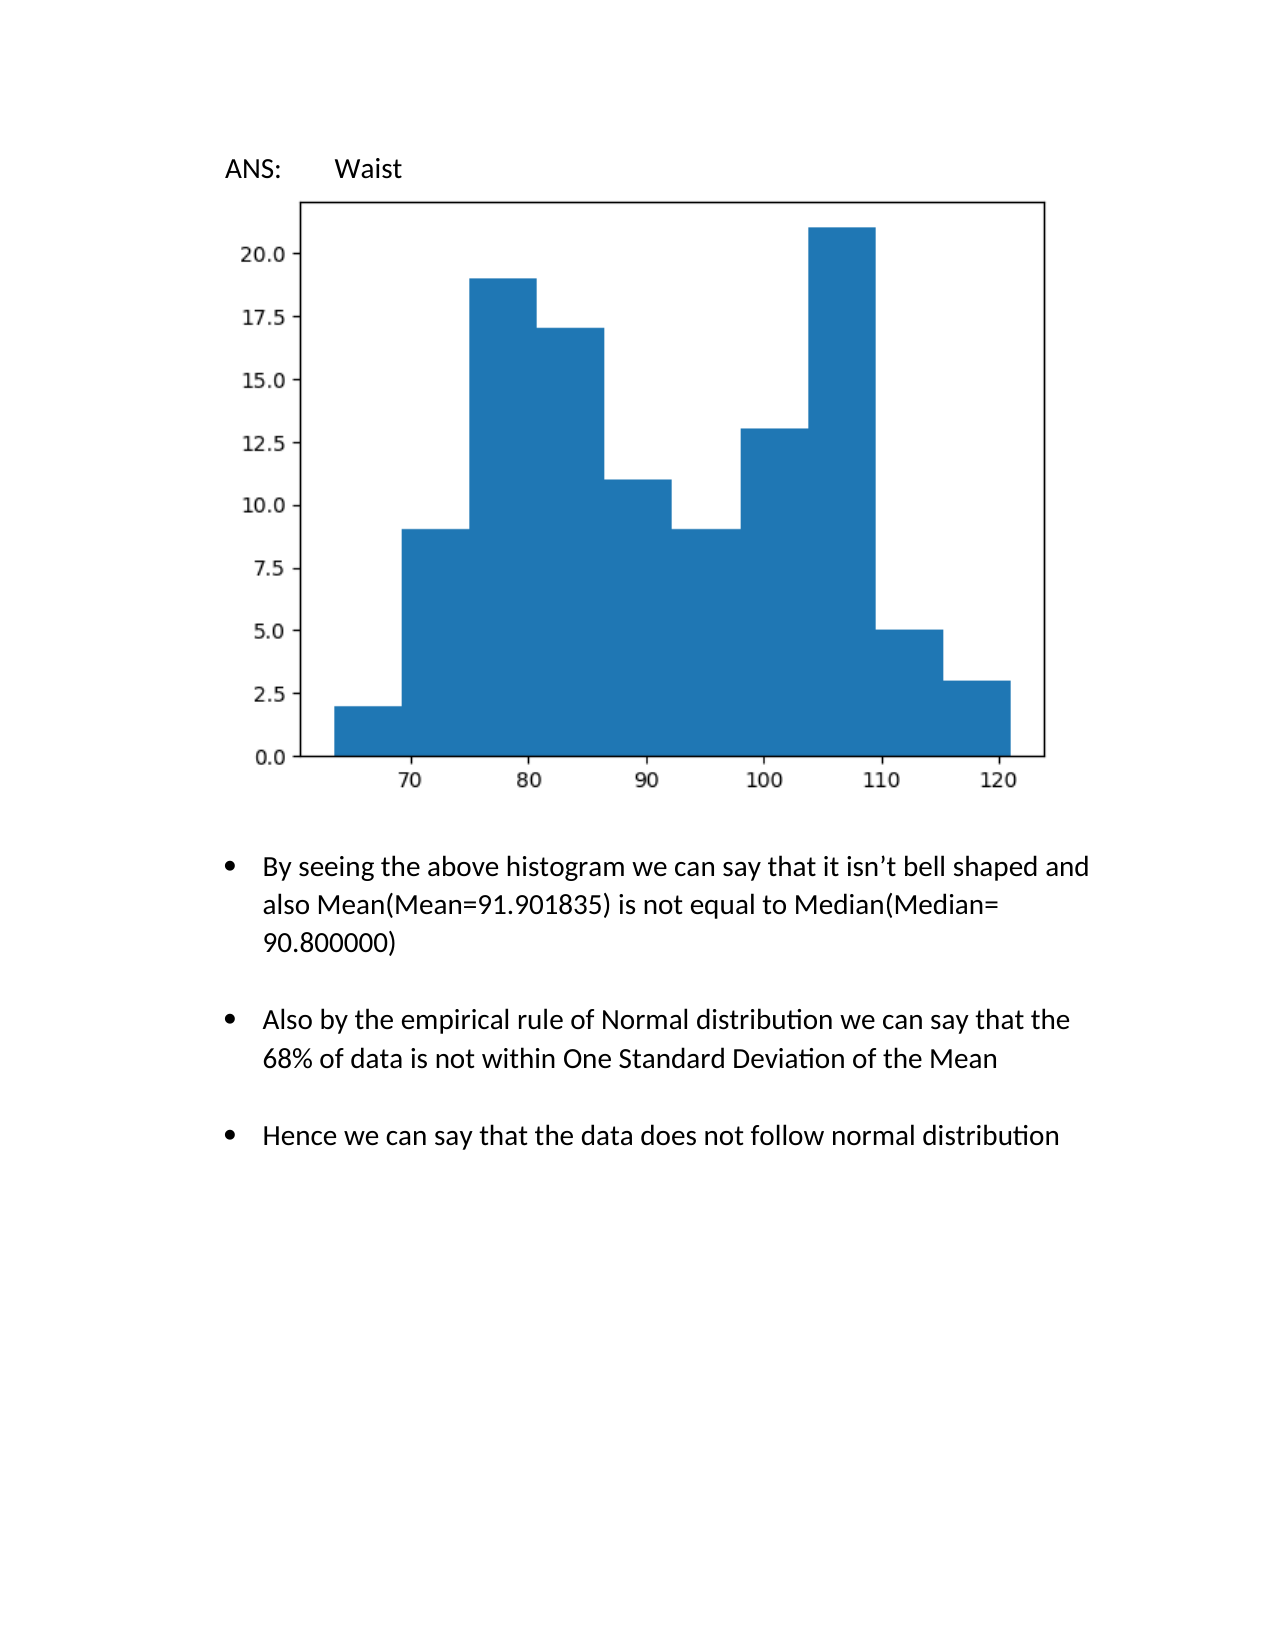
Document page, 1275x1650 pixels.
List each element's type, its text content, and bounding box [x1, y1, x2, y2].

list Also by the empirical rule of Normal distribution we can say that the 68% of data is not within One Standard Deviation of the Mean [225, 1001, 1125, 1075]
list By seeing the above histogram we can say that it isn’t bell shaped and also Mean(Mean=91.901835) is not equal to Median(Median= 90.800000) [225, 848, 1125, 960]
picture [225, 187, 1059, 807]
list Hence we can say that the data does not follow normal distribution [225, 1117, 1125, 1152]
